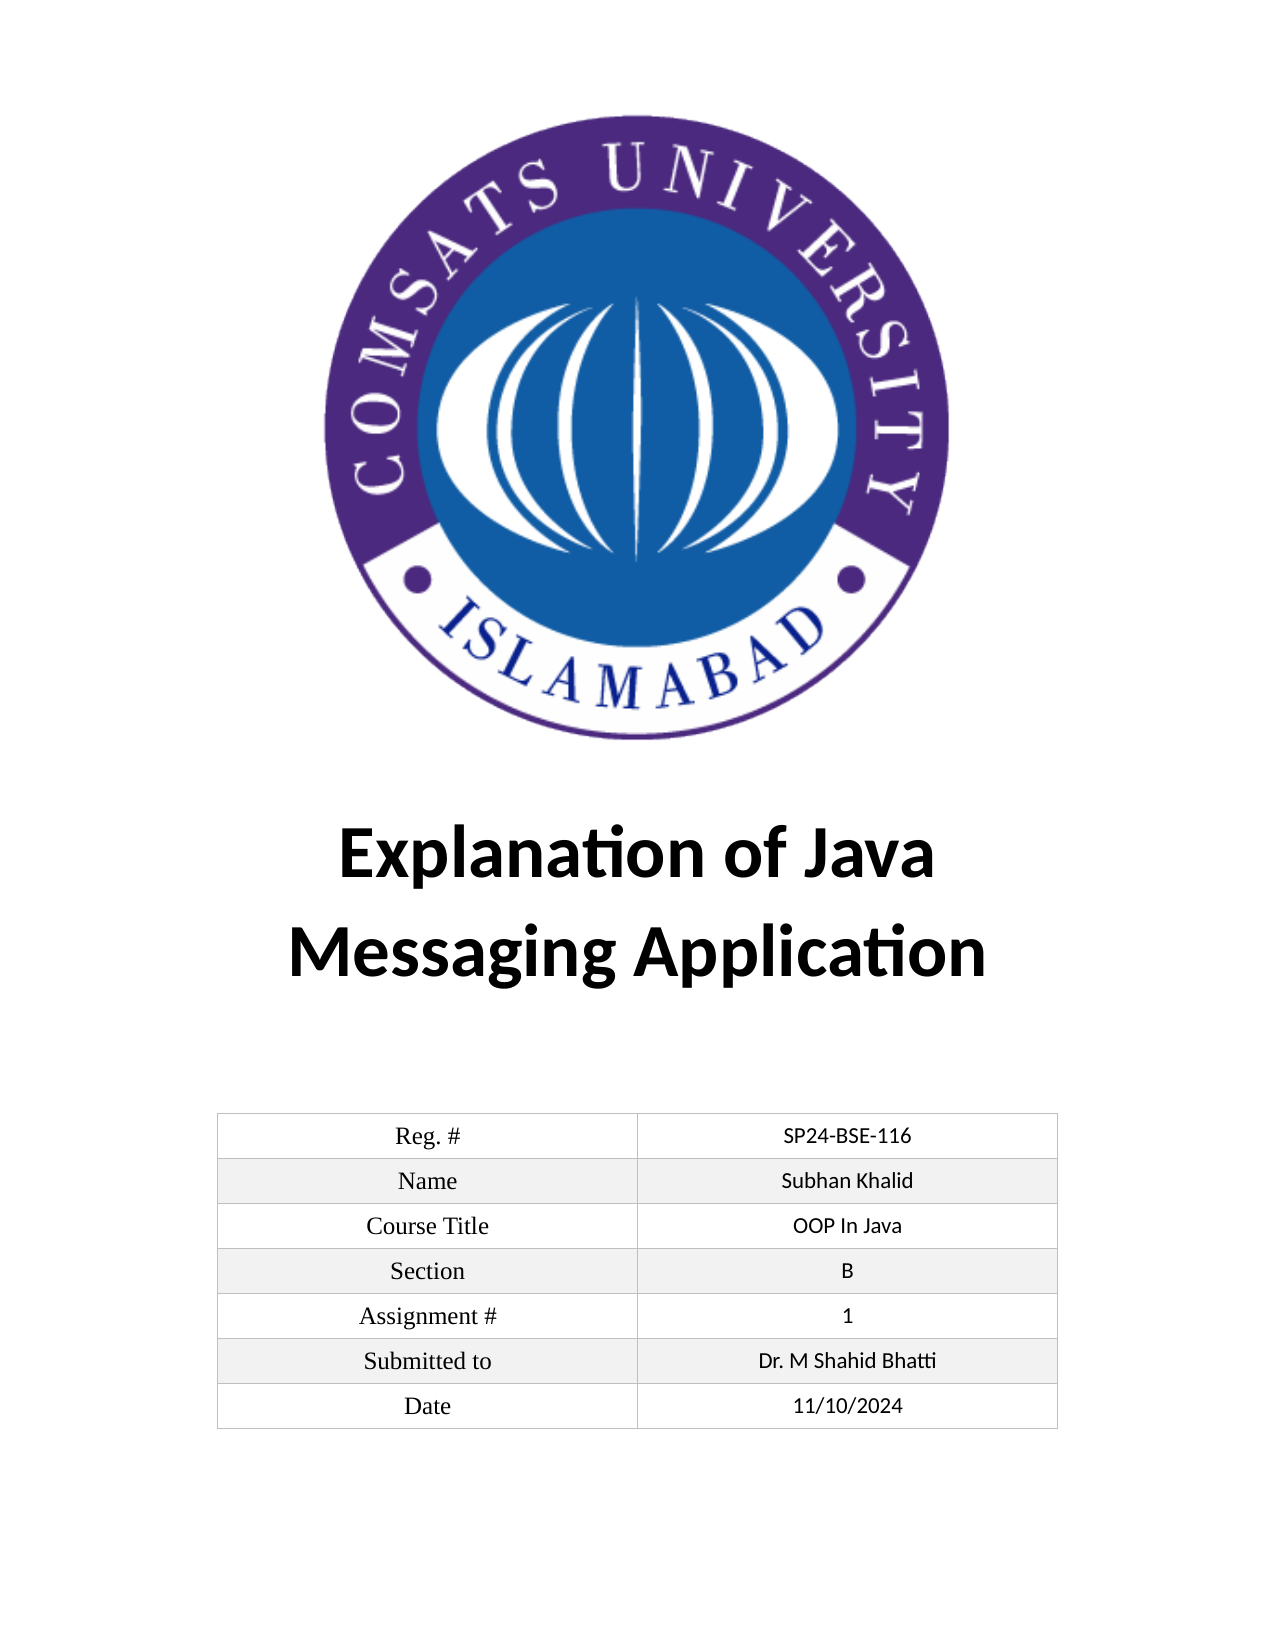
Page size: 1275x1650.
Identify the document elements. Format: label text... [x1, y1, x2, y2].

table_cell 1 [638, 1294, 1057, 1338]
table_cell B [638, 1249, 1057, 1293]
table_cell Name [218, 1159, 637, 1203]
table_cell Subhan Khalid [638, 1159, 1057, 1203]
table_header Reg. # [218, 1114, 637, 1158]
table_cell Course Title [218, 1204, 637, 1248]
table_cell Date [218, 1384, 637, 1428]
table_cell 11/10/2024 [638, 1384, 1057, 1428]
table_cell Section [218, 1249, 637, 1293]
table_cell Dr. M Shahid Bhatti [638, 1339, 1057, 1383]
table_cell Submitted to [218, 1339, 637, 1383]
picture [320, 111, 955, 746]
table_header SP24-BSE-116 [638, 1114, 1057, 1158]
table_cell OOP In Java [638, 1204, 1057, 1248]
table_cell Assignment # [218, 1294, 637, 1338]
